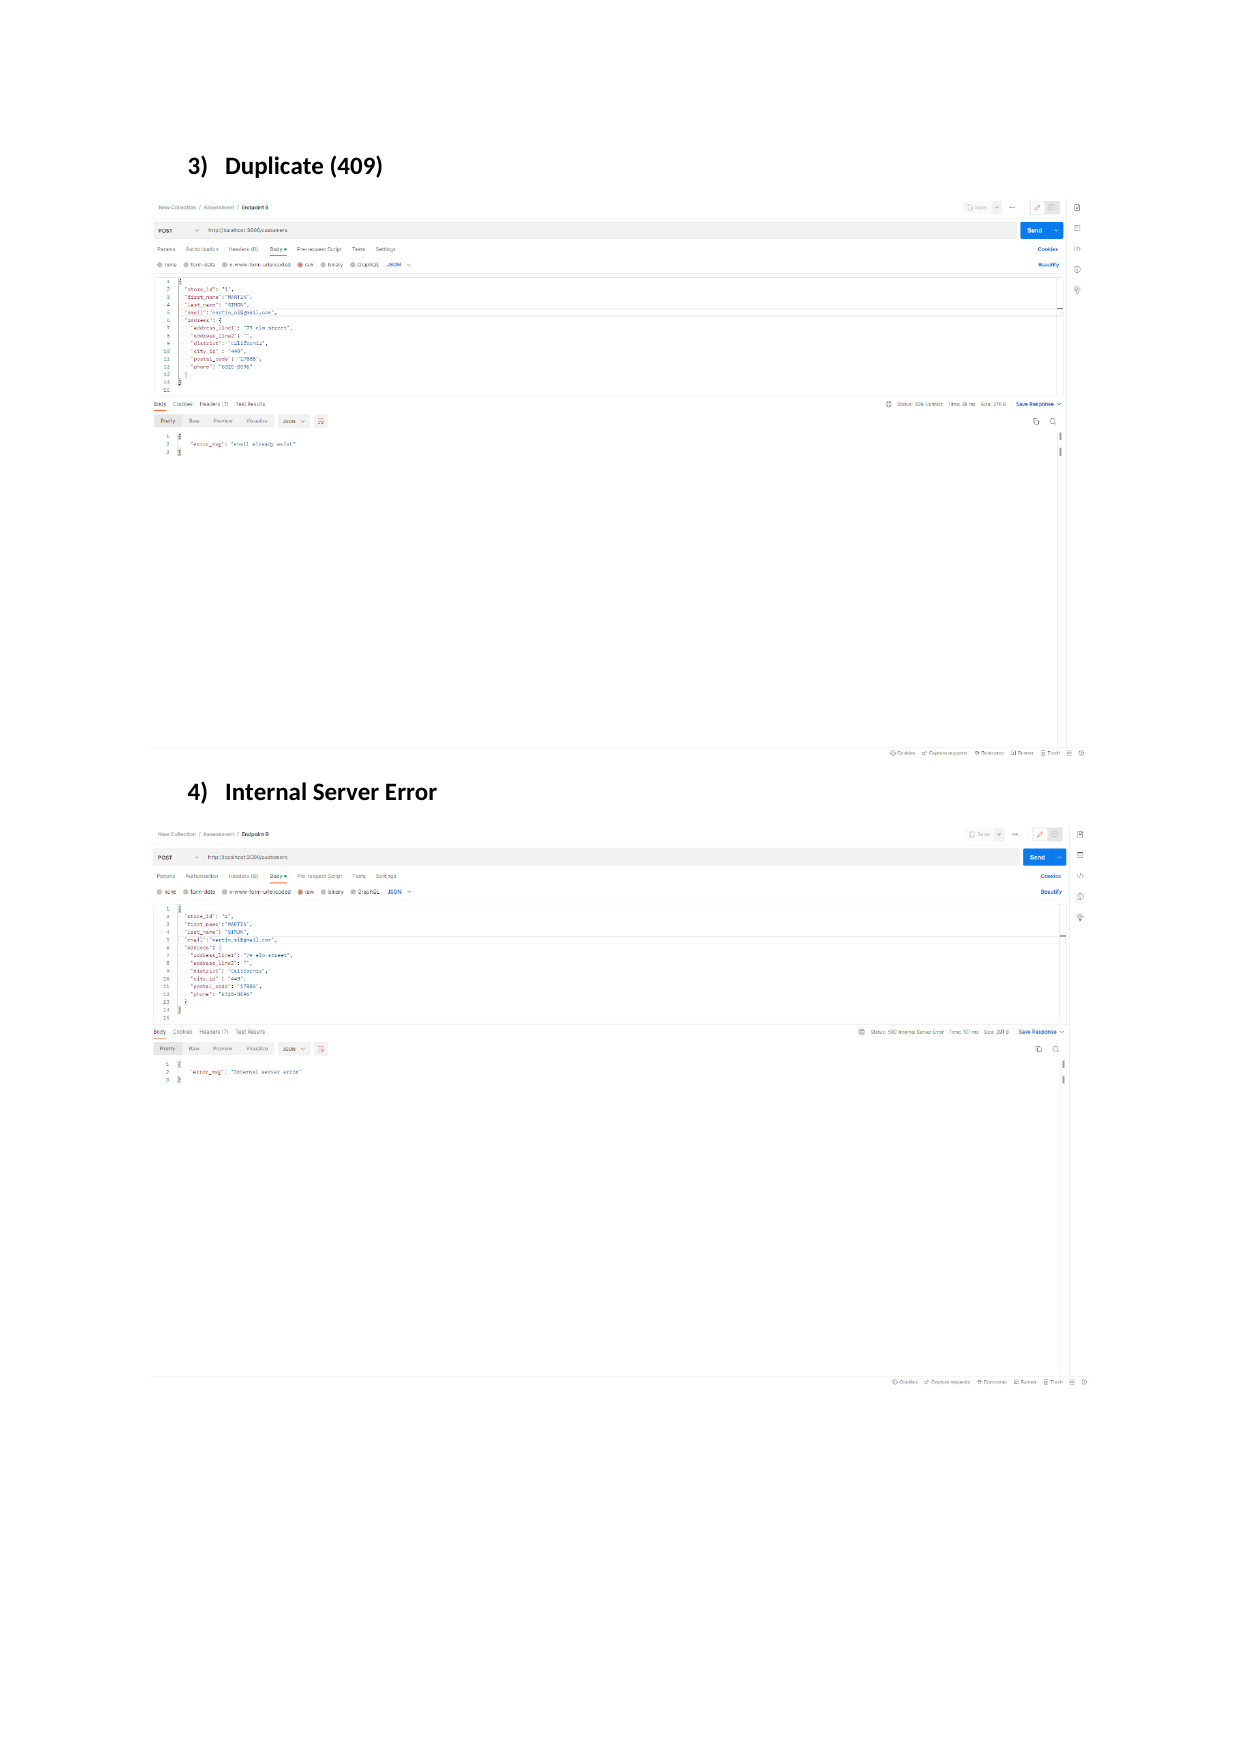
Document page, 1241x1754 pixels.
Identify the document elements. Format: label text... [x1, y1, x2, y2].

picture [150, 199, 1087, 757]
picture [150, 825, 1090, 1386]
list Internal Server Error [187, 776, 1090, 806]
list Duplicate (409) [187, 150, 1090, 181]
